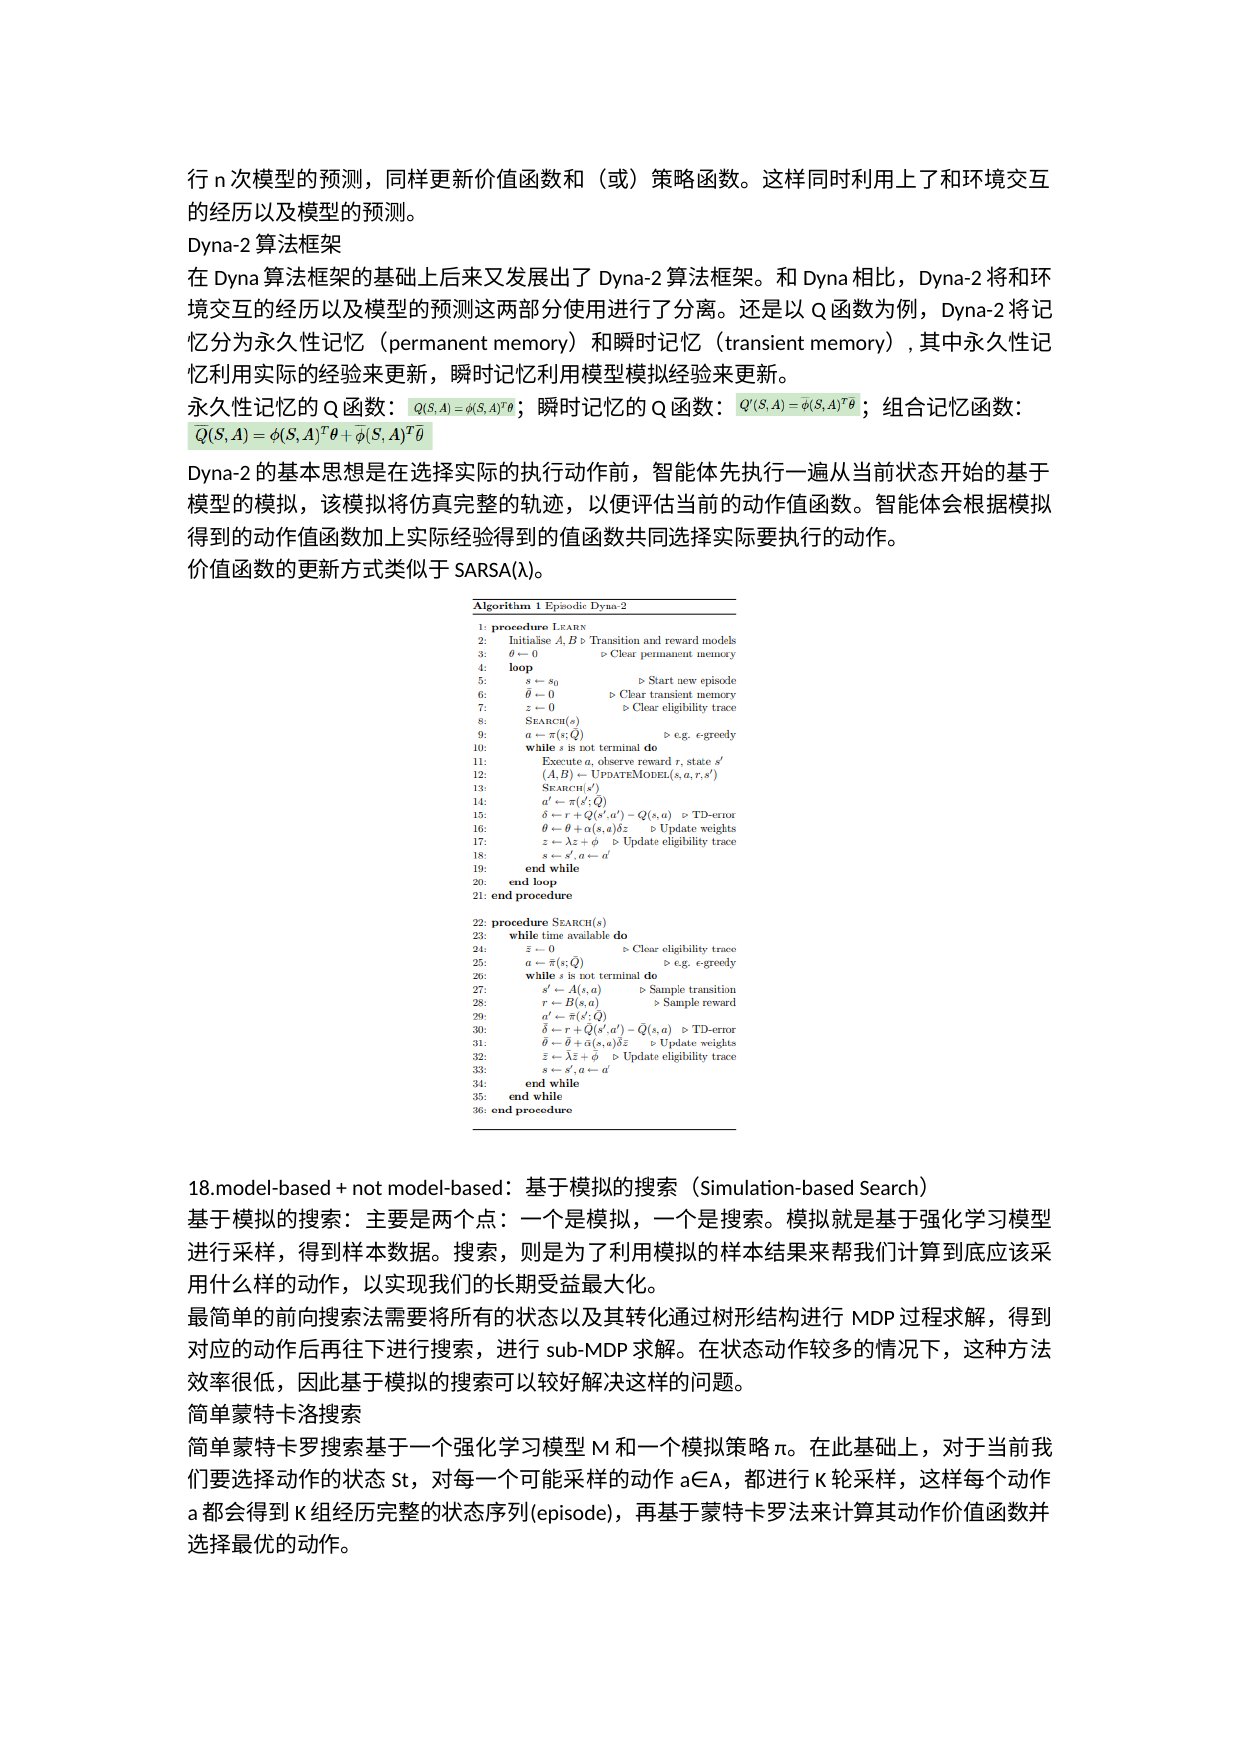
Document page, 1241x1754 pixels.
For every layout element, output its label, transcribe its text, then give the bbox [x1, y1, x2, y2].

picture [467, 584, 773, 1134]
text Dyna-2的基本思想是在选择实际的执行动作前，智能体先执行一遍从当前状态开始的基于模型的模拟，该模拟将仿真完整的轨迹，以便评估当前的动作值函数。智能体会根据模拟得到的动作值函数加上实际经验得到的值函数共同选择实际要执行的动作。 [187, 454, 1053, 552]
picture [187, 422, 433, 450]
text 永久性记忆的Q函数：；瞬时记忆的Q函数：；组合记忆函数： [187, 389, 1053, 422]
text 基于模拟的搜索：主要是两个点：一个是模拟，一个是搜索。模拟就是基于强化学习模型进行采样，得到样本数据。搜索，则是为了利用模拟的样本结果来帮我们计算到底应该采用什么样的动作，以实现我们的长期受益最大化。 [187, 1202, 1053, 1299]
text 18.model-based + not model-based：基于模拟的搜索（Simulation-based Search） [187, 1169, 1053, 1202]
text 简单蒙特卡罗搜索基于一个强化学习模型M和一个模拟策略π。在此基础上，对于当前我们要选择动作的状态St，对每一个可能采样的动作a∈A，都进行K轮采样，这样每个动作a都会得到K组经历完整的状态序列(episode)，再基于蒙特卡罗法来计算其动作价值函数并选择最优的动作。 [187, 1429, 1053, 1559]
text Dyna-2算法框架 [187, 227, 1053, 259]
text 最简单的前向搜索法需要将所有的状态以及其转化通过树形结构进行MDP过程求解，得到对应的动作后再往下进行搜索，进行sub-MDP求解。在状态动作较多的情况下，这种方法效率很低，因此基于模拟的搜索可以较好解决这样的问题。 [187, 1299, 1053, 1397]
text 简单蒙特卡洛搜索 [187, 1397, 1053, 1429]
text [187, 162, 1053, 227]
picture [735, 393, 861, 416]
picture [407, 398, 516, 416]
text 价值函数的更新方式类似于SARSA(λ)。 [187, 552, 1053, 584]
text 在Dyna算法框架的基础上后来又发展出了Dyna-2算法框架。和Dyna相比，Dyna-2将和环境交互的经历以及模型的预测这两部分使用进行了分离。还是以Q函数为例，Dyna-2将记忆分为永久性记忆（permanent memory）和瞬时记忆（transient memory）, 其中永久性记忆利用实际的经验来更新，瞬时记忆利用模型模拟经验来更新。 [187, 259, 1053, 389]
